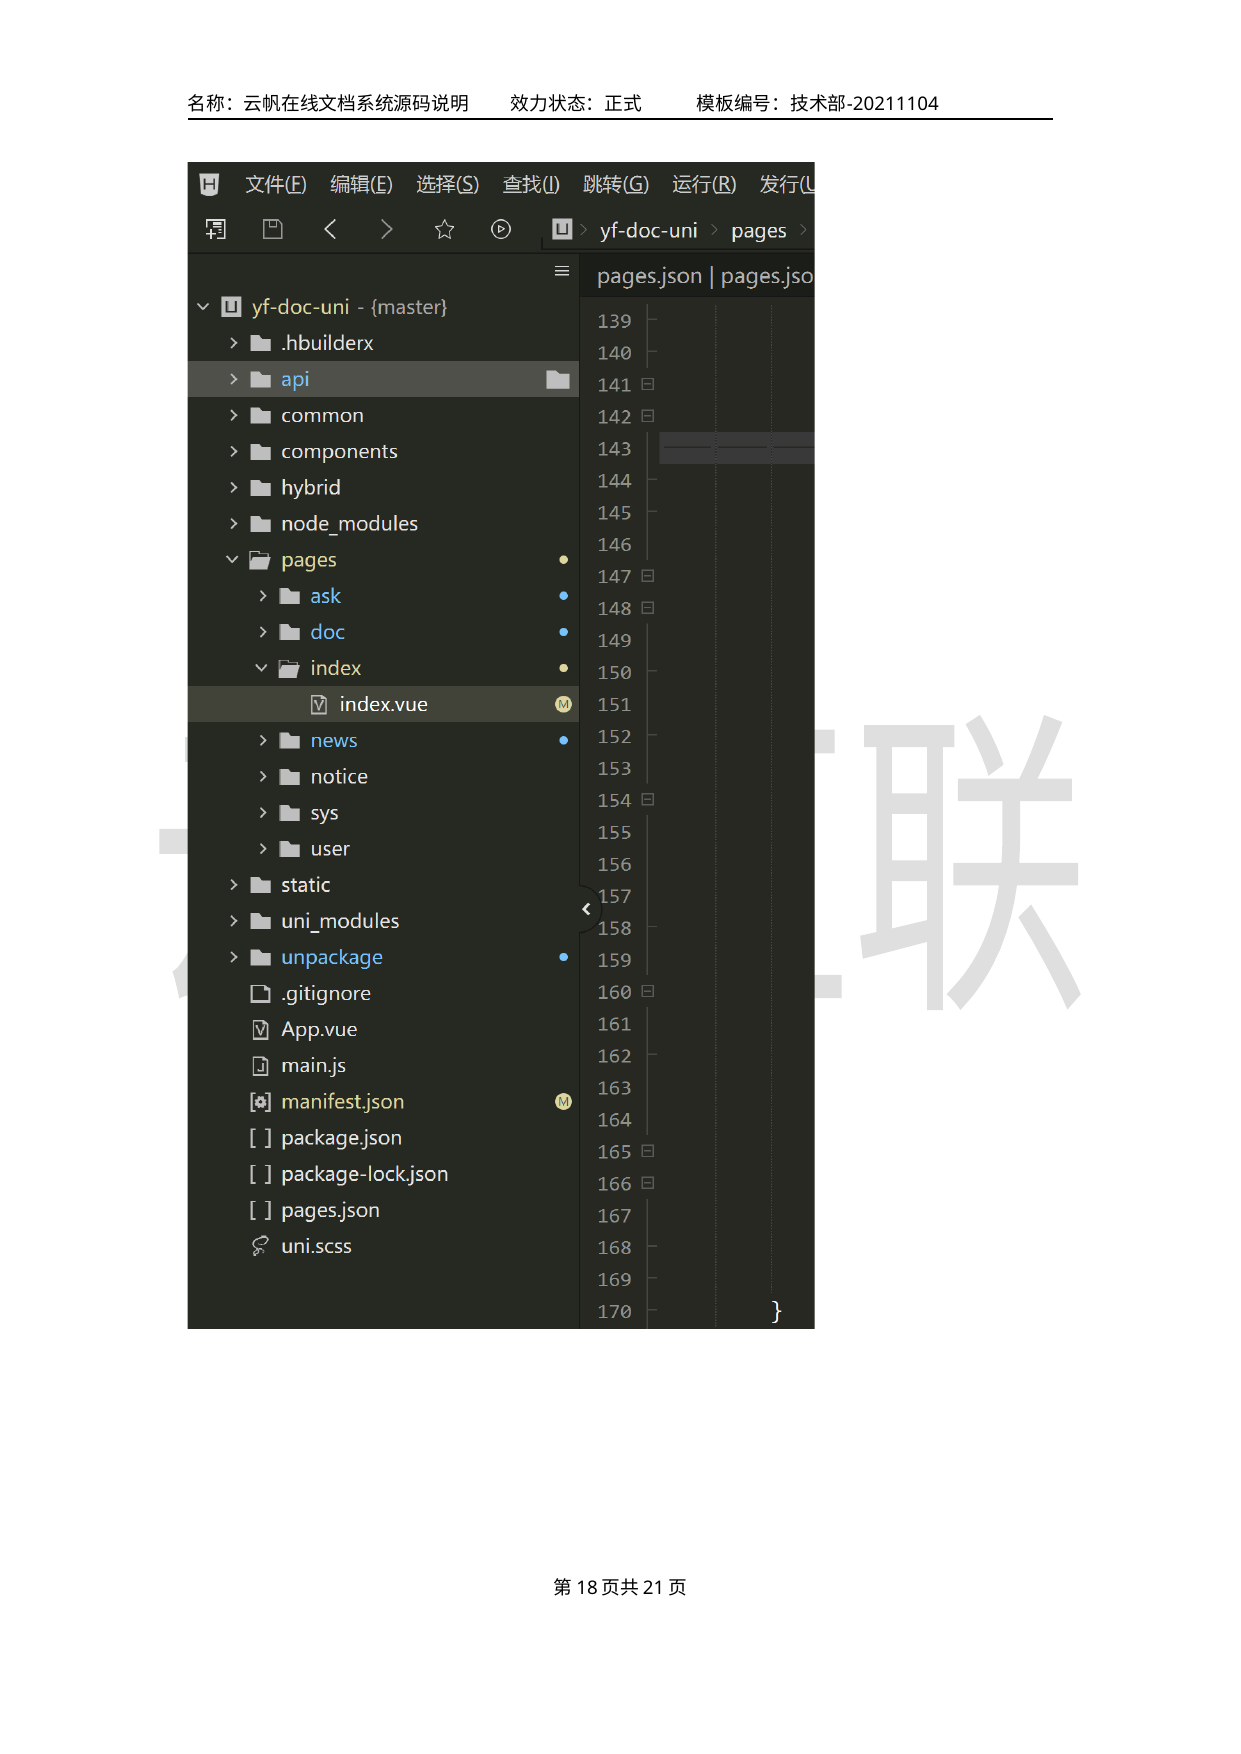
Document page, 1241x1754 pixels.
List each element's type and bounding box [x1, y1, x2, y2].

picture [187, 162, 815, 1329]
